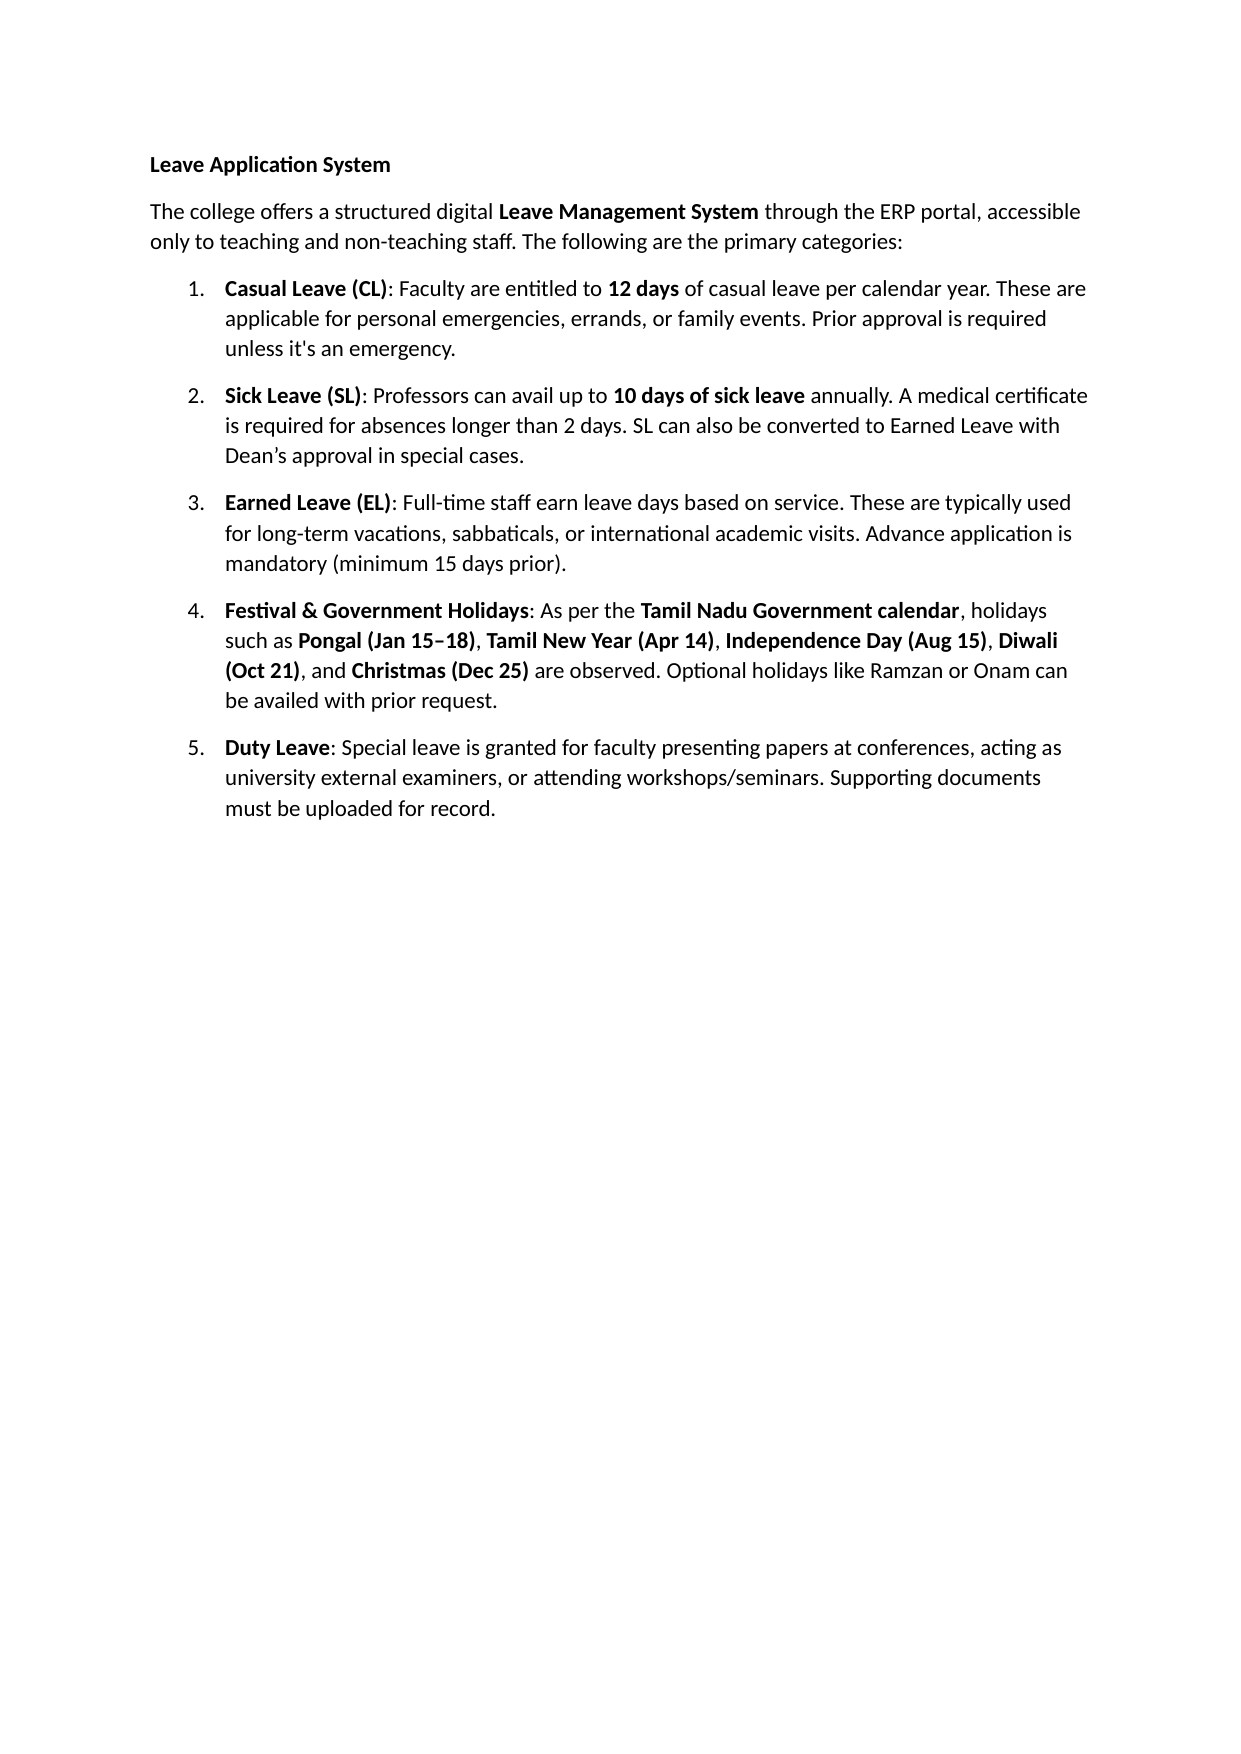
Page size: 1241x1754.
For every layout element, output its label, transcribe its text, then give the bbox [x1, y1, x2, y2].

list Duty Leave: Special leave is granted for faculty presenting papers at conferences, acting as university external examiners, or attending workshops/seminars. Supporting documents must be uploaded for record. [187, 733, 1090, 822]
list Casual Leave (CL): Faculty are entitled to 12 days of casual leave per calendar year. These are applicable for personal emergencies, errands, or family events. Prior approval is required unless it's an emergency. [187, 274, 1090, 362]
text Leave Application System [150, 150, 1090, 178]
list Earned Leave (EL): Full-time staff earn leave days based on service. These are typically used for long-term vacations, sabbaticals, or international academic visits. Advance application is mandatory (minimum 15 days prior). [187, 488, 1090, 577]
list Sick Leave (SL): Professors can avail up to 10 days of sick leave annually. A medical certificate is required for absences longer than 2 days. SL can also be converted to Earned Leave with Dean’s approval in special cases. [187, 381, 1090, 470]
text The college offers a structured digital Leave Management System through the ERP portal, accessible only to teaching and non-teaching staff. The following are the primary categories: [150, 197, 1090, 255]
list Festival & Government Holidays: As per the Tamil Nadu Government calendar, holidays such as Pongal (Jan 15–18), Tamil New Year (Apr 14), Independence Day (Aug 15), Diwali (Oct 21), and Christmas (Dec 25) are observed. Optional holidays like Ramzan or Onam can be availed with prior request. [187, 596, 1090, 714]
